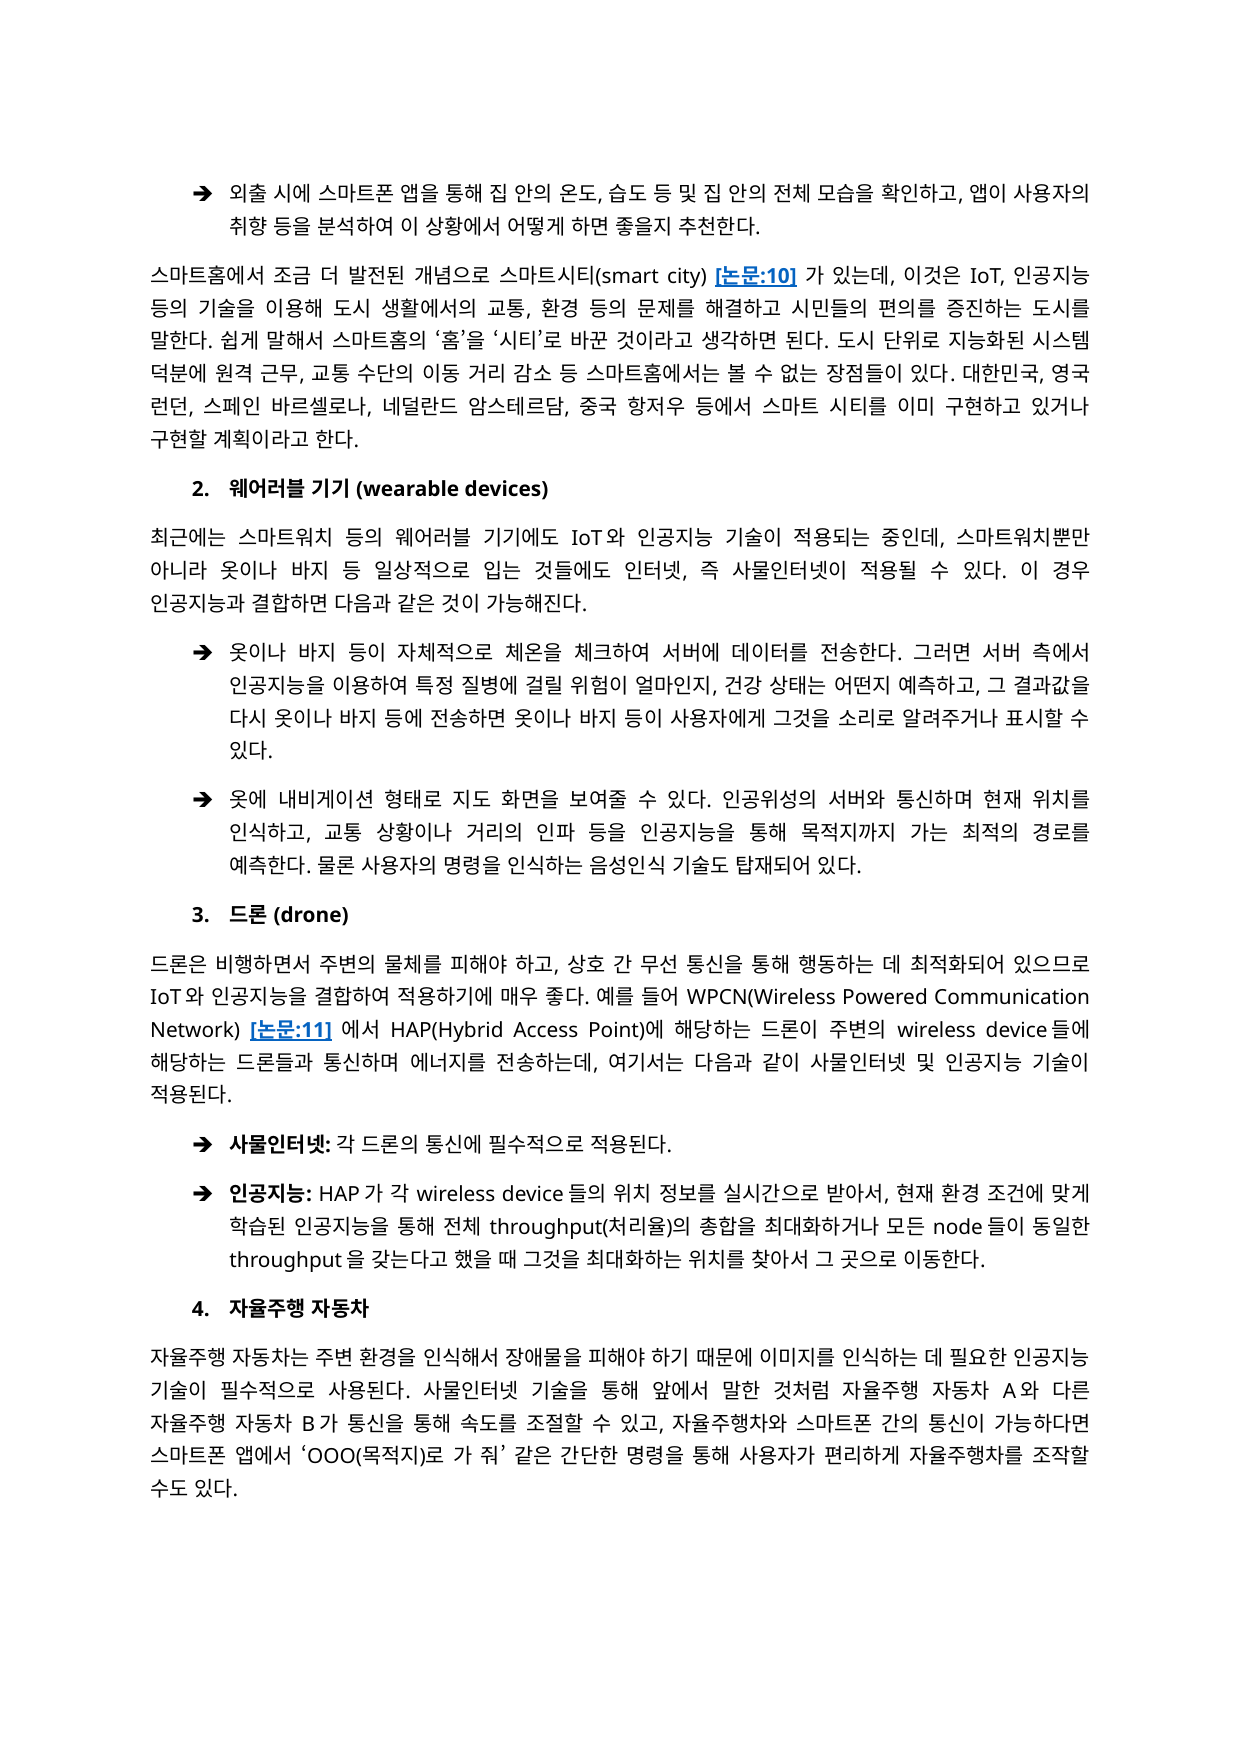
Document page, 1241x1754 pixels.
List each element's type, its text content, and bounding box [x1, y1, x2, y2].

list 옷이나 바지 등이 자체적으로 체온을 체크하여 서버에 데이터를 전송한다. 그러면 서버 측에서 인공지능을 이용하여 특정 질병에 걸릴 위험이 얼마인지, 건강 상태는 어떤지 예측하고, 그 결과값을 다시 옷이나 바지 등에 전송하면 옷이나 바지 등이 사용자에게 그것을 소리로 알려주거나 표시할 수 있다. [192, 636, 1090, 765]
list 인공지능: HAP가 각 wireless device들의 위치 정보를 실시간으로 받아서, 현재 환경 조건에 맞게 학습된 인공지능을 통해 전체 throughput(처리율)의 총합을 최대화하거나 모든 node들이 동일한 throughput을 갖는다고 했을 때 그것을 최대화하는 위치를 찾아서 그 곳으로 이동한다. [192, 1177, 1090, 1273]
list 옷에 내비게이션 형태로 지도 화면을 보여줄 수 있다. 인공위성의 서버와 통신하며 현재 위치를 인식하고, 교통 상황이나 거리의 인파 등을 인공지능을 통해 목적지까지 가는 최적의 경로를 예측한다. 물론 사용자의 명령을 인식하는 음성인식 기술도 탑재되어 있다. [192, 784, 1090, 879]
text 자율주행 자동차는 주변 환경을 인식해서 장애물을 피해야 하기 때문에 이미지를 인식하는 데 필요한 인공지능 기술이 필수적으로 사용된다. 사물인터넷 기술을 통해 앞에서 말한 것처럼 자율주행 자동차 A와 다른 자율주행 자동차 B가 통신을 통해 속도를 조절할 수 있고, 자율주행차와 스마트폰 간의 통신이 가능하다면 스마트폰 앱에서 ‘OOO(목적지)로 가 줘’ 같은 간단한 명령을 통해 사용자가 편리하게 자율주행차를 조작할 수도 있다. [150, 1342, 1090, 1503]
list 드론 (drone) [192, 898, 1090, 929]
list 외출 시에 스마트폰 앱을 통해 집 안의 온도, 습도 등 및 집 안의 전체 모습을 확인하고, 앱이 사용자의 취향 등을 분석하여 이 상황에서 어떻게 하면 좋을지 추천한다. [192, 177, 1090, 240]
list 자율주행 자동차 [192, 1292, 1090, 1323]
list 웨어러블 기기 (wearable devices) [192, 472, 1090, 502]
list 사물인터넷: 각 드론의 통신에 필수적으로 적용된다. [192, 1128, 1090, 1158]
text 드론은 비행하면서 주변의 물체를 피해야 하고, 상호 간 무선 통신을 통해 행동하는 데 최적화되어 있으므로 IoT와 인공지능을 결합하여 적용하기에 매우 좋다. 예를 들어 WPCN(Wireless Powered Communication Network) [논문:11] 에서 HAP(Hybrid Access Point)에 해당하는 드론이 주변의 wireless device들에 해당하는 드론들과 통신하며 에너지를 전송하는데, 여기서는 다음과 같이 사물인터넷 및 인공지능 기술이 적용된다. [150, 948, 1090, 1109]
text 최근에는 스마트워치 등의 웨어러블 기기에도 IoT와 인공지능 기술이 적용되는 중인데, 스마트워치뿐만 아니라 옷이나 바지 등 일상적으로 입는 것들에도 인터넷, 즉 사물인터넷이 적용될 수 있다. 이 경우 인공지능과 결합하면 다음과 같은 것이 가능해진다. [150, 522, 1090, 617]
text 스마트홈에서 조금 더 발전된 개념으로 스마트시티(smart city) [논문:10] 가 있는데, 이것은 IoT, 인공지능 등의 기술을 이용해 도시 생활에서의 교통, 환경 등의 문제를 해결하고 시민들의 편의를 증진하는 도시를 말한다. 쉽게 말해서 스마트홈의 ‘홈’을 ‘시티’로 바꾼 것이라고 생각하면 된다. 도시 단위로 지능화된 시스템 덕분에 원격 근무, 교통 수단의 이동 거리 감소 등 스마트홈에서는 볼 수 없는 장점들이 있다. 대한민국, 영국 런던, 스페인 바르셀로나, 네덜란드 암스테르담, 중국 항저우 등에서 스마트 시티를 이미 구현하고 있거나 구현할 계획이라고 한다. [150, 259, 1090, 453]
